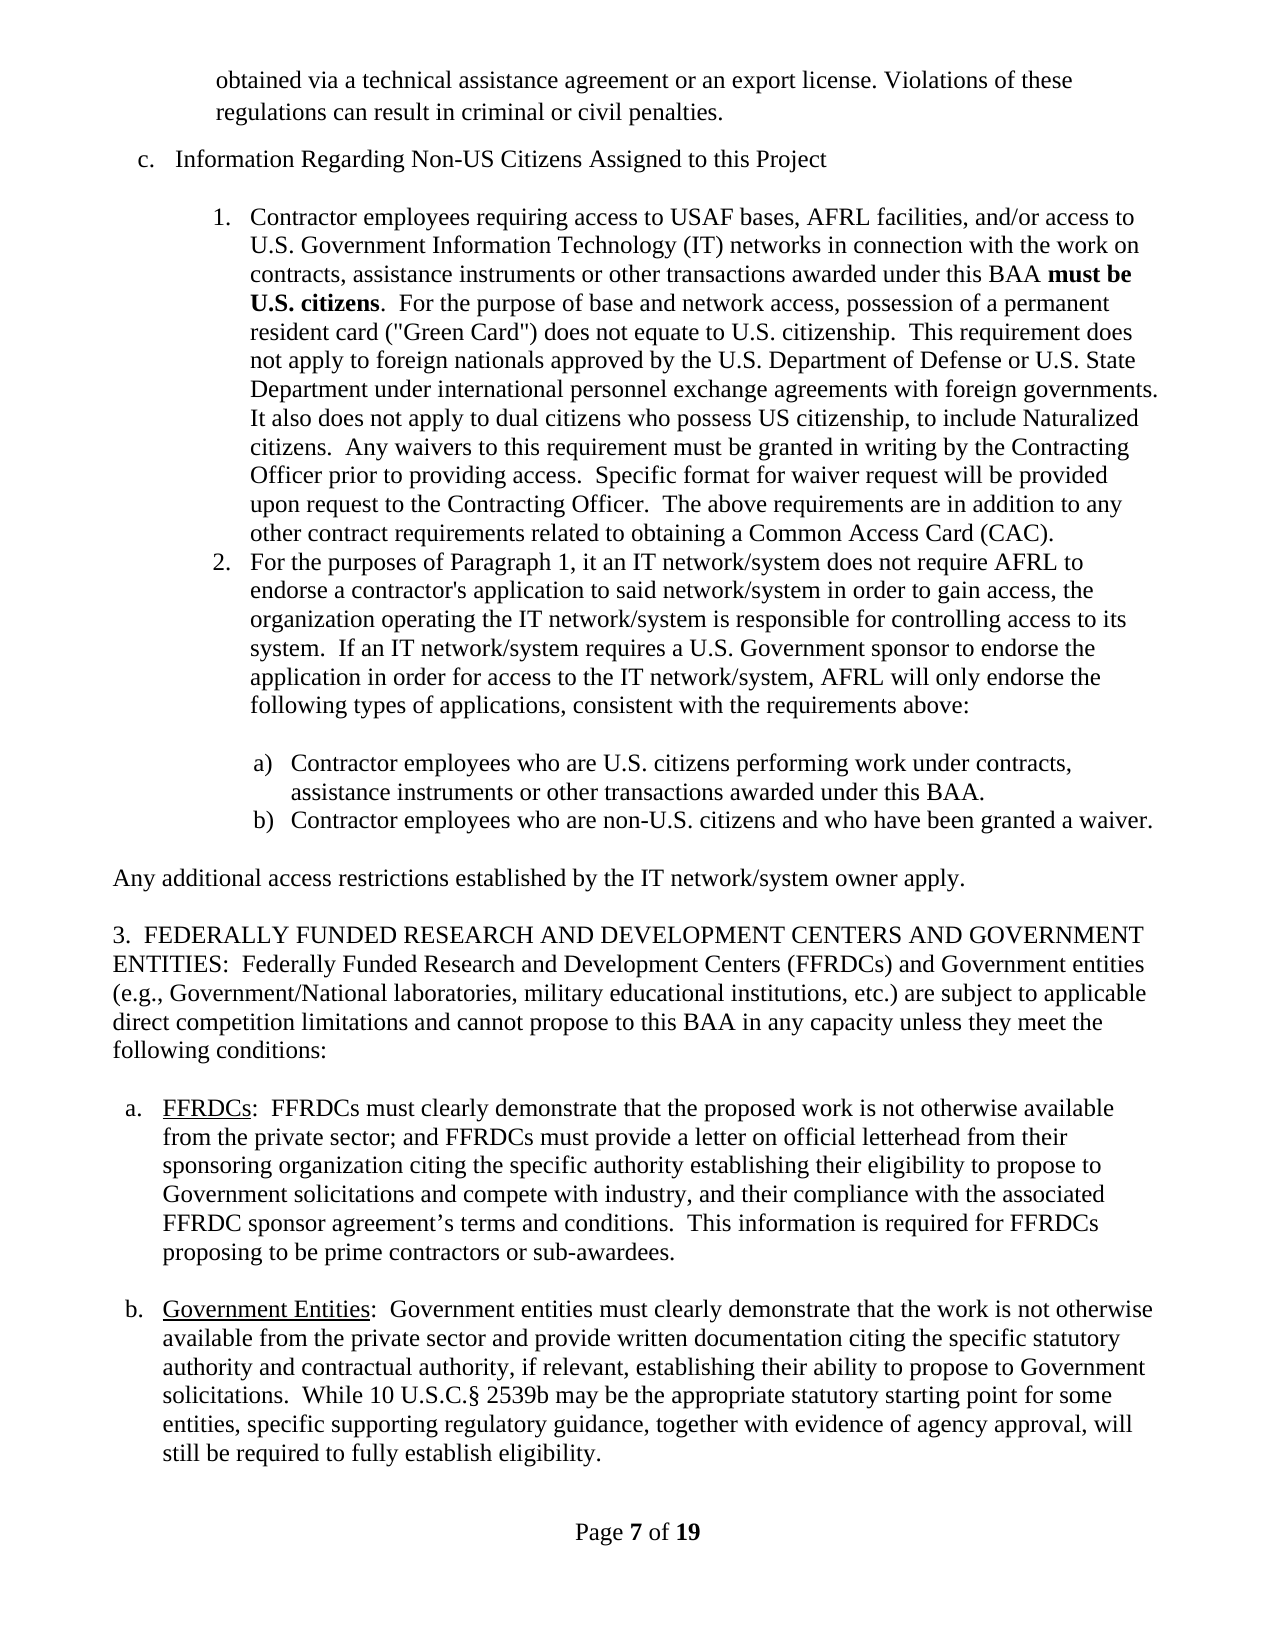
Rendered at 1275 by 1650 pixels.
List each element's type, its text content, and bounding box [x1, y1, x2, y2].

text Any additional access restrictions established by the IT network/system owner apply. [112, 863, 1162, 892]
list Information Regarding Non-US Citizens Assigned to this Project [137, 144, 1162, 173]
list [178, 66, 1162, 125]
list Contractor employees who are U.S. citizens performing work under contracts, assistance instruments or other transactions awarded under this BAA. [253, 748, 1162, 806]
text 3. FEDERALLY FUNDED RESEARCH AND DEVELOPMENT CENTERS AND GOVERNMENT ENTITIES: Federally Funded Research and Development Centers (FFRDCs) and Government entities (e.g., Government/National laboratories, military educational institutions, etc.) are subject to applicable direct competition limitations and cannot propose to this BAA in any capacity unless they meet the following conditions: [112, 921, 1162, 1064]
list Contractor employees requiring access to USAF bases, AFRL facilities, and/or access to U.S. Government Information Technology (IT) networks in connection with the work on contracts, assistance instruments or other transactions awarded under this BAA must be U.S. citizens. For the purpose of base and network access, possession of a permanent resident card ("Green Card") does not equate to U.S. citizenship. This requirement does not apply to foreign nationals approved by the U.S. Department of Defense or U.S. State Department under international personnel exchange agreements with foreign governments. It also does not apply to dual citizens who possess US citizenship, to include Naturalized citizens. Any waivers to this requirement must be granted in writing by the Contracting Officer prior to providing access. Specific format for waiver request will be provided upon request to the Contracting Officer. The above requirements are in addition to any other contract requirements related to obtaining a Common Access Card (CAC). [212, 202, 1162, 547]
list FFRDCs: FFRDCs must clearly demonstrate that the proposed work is not otherwise available from the private sector; and FFRDCs must provide a letter on official letterhead from their sponsoring organization citing the specific authority establishing their eligibility to propose to Government solicitations and compete with industry, and their compliance with the associated FFRDC sponsor agreement’s terms and conditions. This information is required for FFRDCs proposing to be prime contractors or sub-awardees. [125, 1093, 1162, 1266]
list For the purposes of Paragraph 1, it an IT network/system does not require AFRL to endorse a contractor's application to said network/system in order to gain access, the organization operating the IT network/system is responsible for controlling access to its system. If an IT network/system requires a U.S. Government sponsor to endorse the application in order for access to the IT network/system, AFRL will only endorse the following types of applications, consistent with the requirements above: [212, 547, 1162, 719]
list Contractor employees who are non-U.S. citizens and who have been granted a waiver. [253, 806, 1162, 834]
list Government Entities: Government entities must clearly demonstrate that the work is not otherwise available from the private sector and provide written documentation citing the specific statutory authority and contractual authority, if relevant, establishing their ability to propose to Government solicitations. While 10 U.S.C.§ 2539b may be the appropriate statutory starting point for some entities, specific supporting regulatory guidance, together with evidence of agency approval, will still be required to fully establish eligibility. [125, 1294, 1162, 1467]
